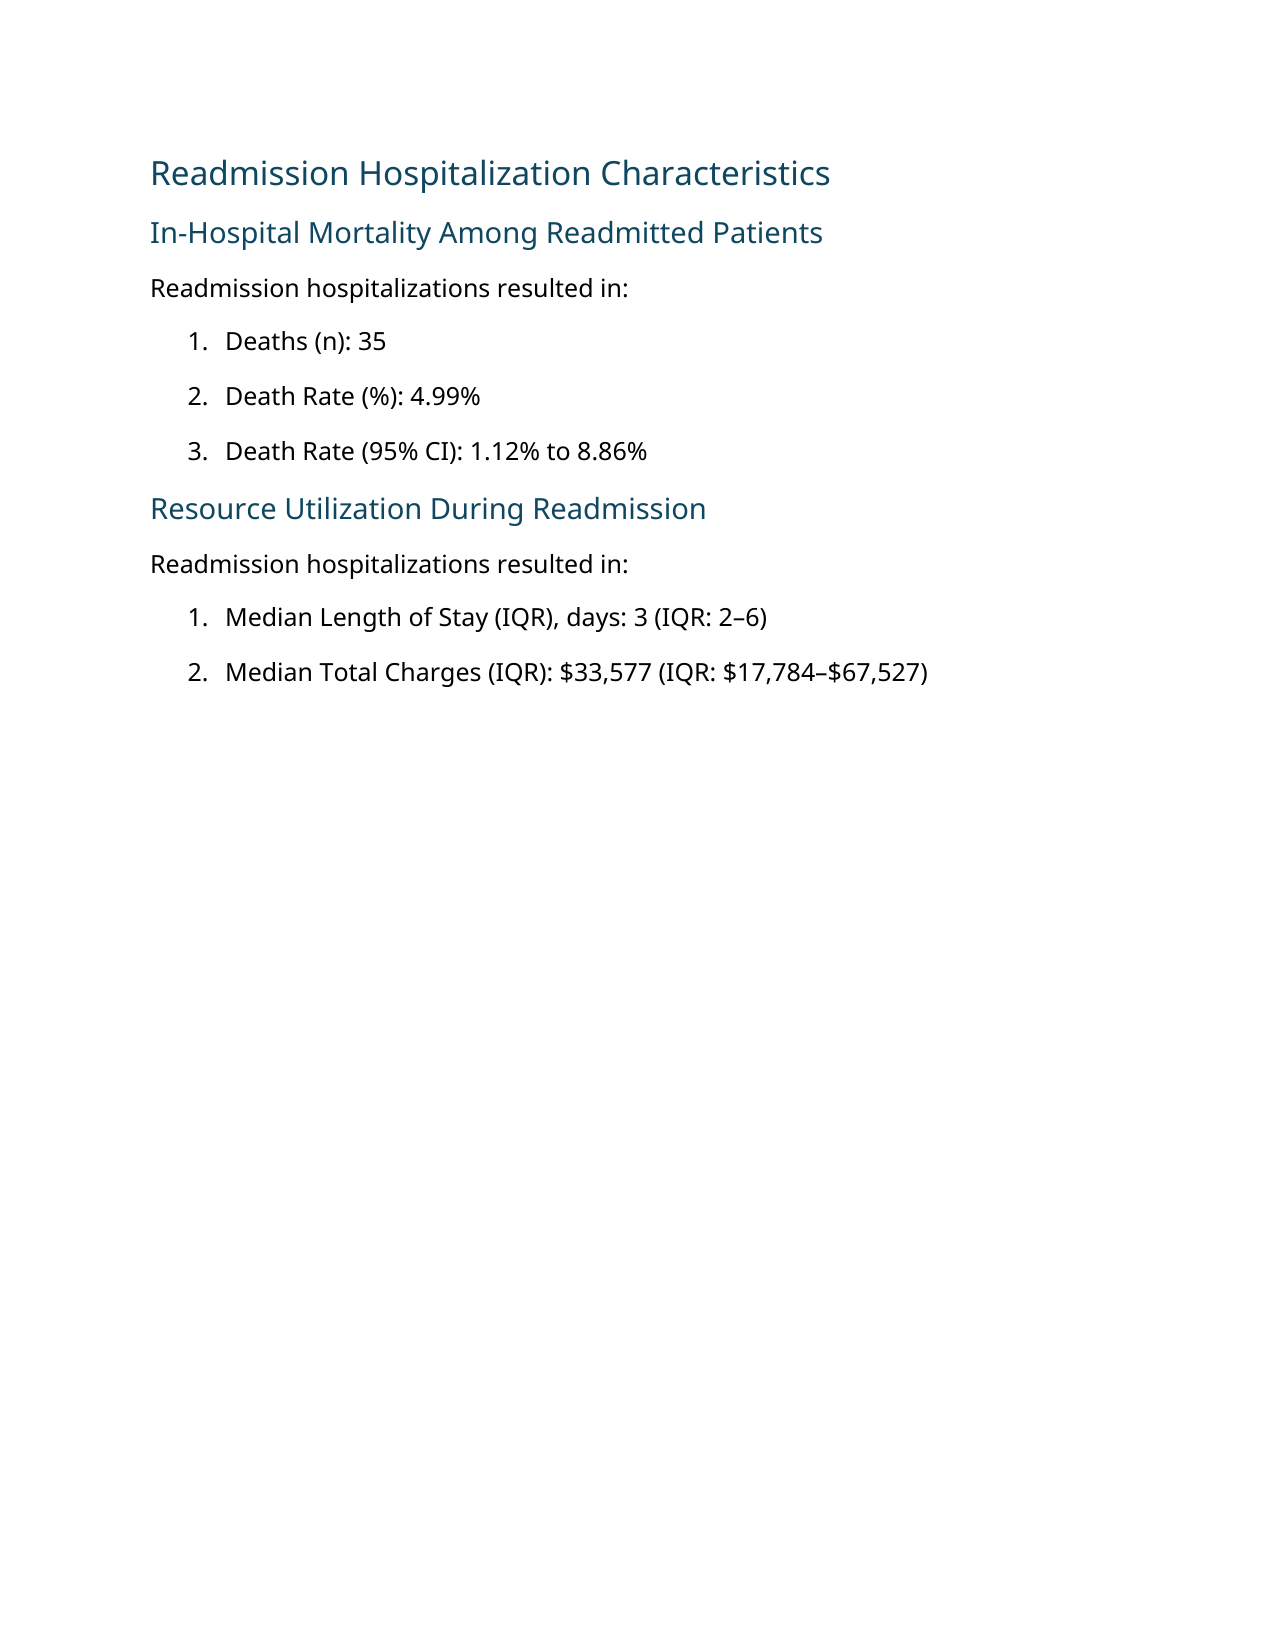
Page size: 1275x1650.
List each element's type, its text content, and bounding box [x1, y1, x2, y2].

text Readmission hospitalizations resulted in: [150, 271, 1125, 304]
list Deaths (n): 35 [187, 323, 1125, 357]
subtitle Readmission Hospitalization Characteristics [150, 150, 1125, 195]
subtitle In-Hospital Mortality Among Readmitted Patients [150, 212, 1125, 252]
list Median Length of Stay (IQR), days: 3 (IQR: 2–6) [187, 599, 1125, 633]
list Death Rate (%): 4.99% [187, 378, 1125, 412]
text Readmission hospitalizations resulted in: [150, 546, 1125, 581]
subtitle Resource Utilization During Readmission [150, 488, 1125, 528]
list Median Total Charges (IQR): $33,577 (IQR: $17,784–$67,527) [187, 654, 1125, 688]
list Death Rate (95% CI): 1.12% to 8.86% [187, 433, 1125, 467]
